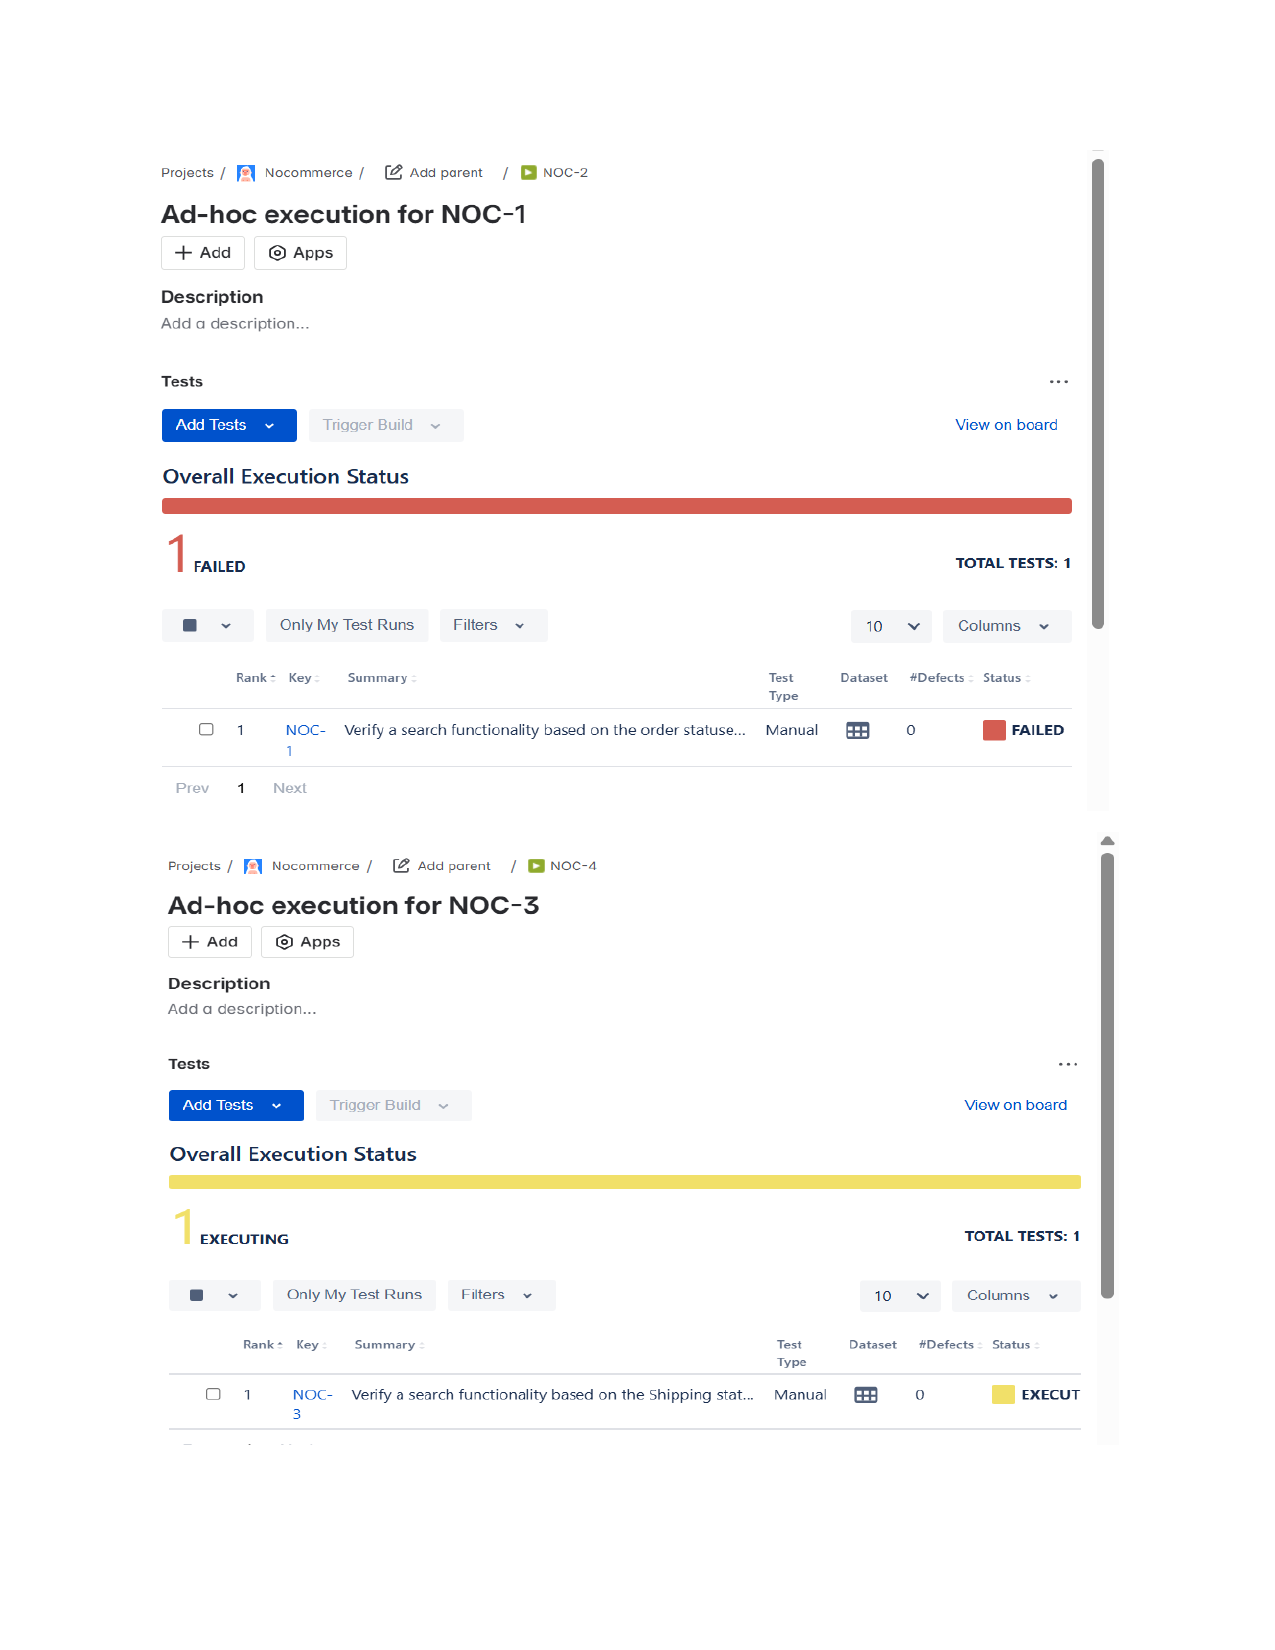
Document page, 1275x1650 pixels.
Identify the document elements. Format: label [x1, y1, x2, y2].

picture [150, 832, 1125, 1445]
picture [150, 150, 1125, 811]
